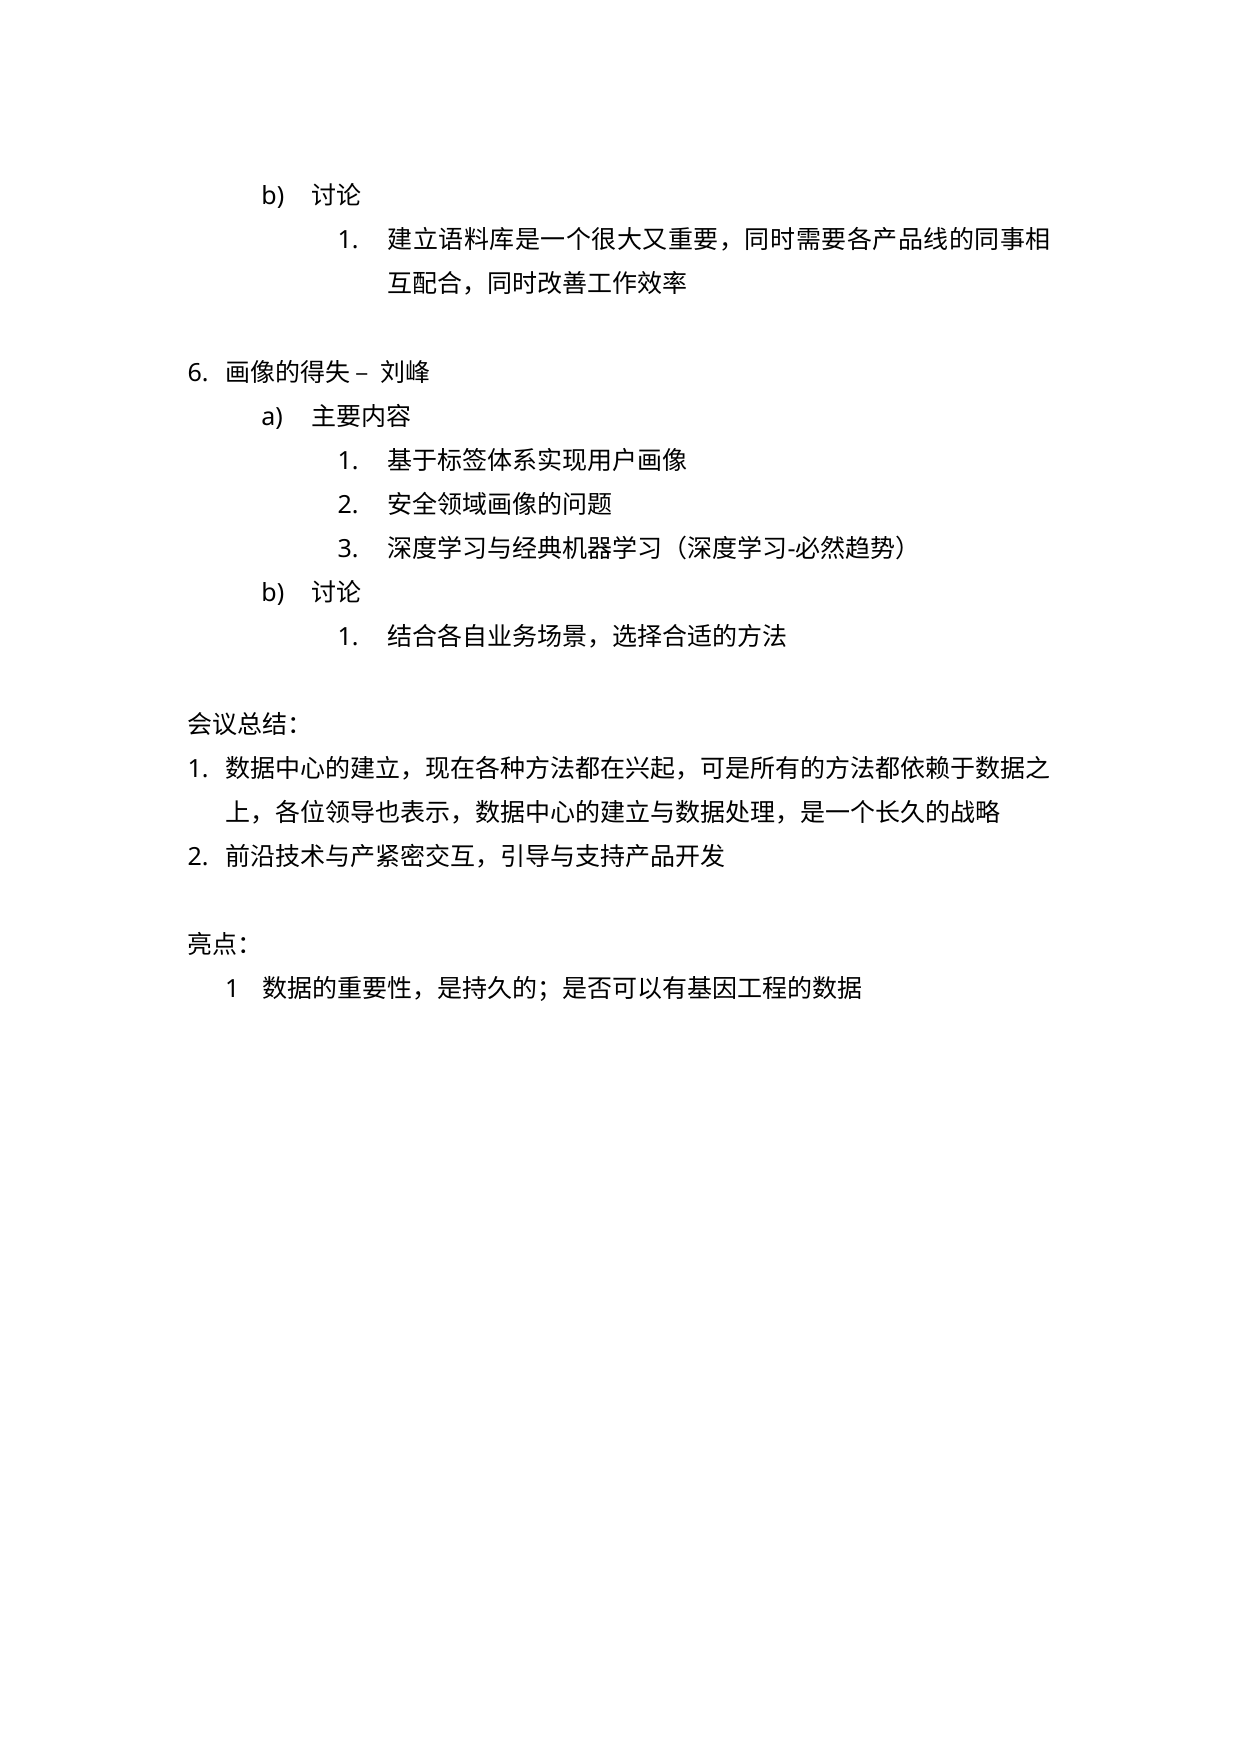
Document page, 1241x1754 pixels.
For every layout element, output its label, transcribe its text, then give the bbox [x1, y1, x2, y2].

list 建立语料库是一个很大又重要，同时需要各产品线的同事相互配合，同时改善工作效率 [337, 216, 1053, 304]
text 会议总结： [187, 701, 1053, 745]
list 主要内容 [261, 392, 1053, 436]
list 基于标签体系实现用户画像 [337, 436, 1053, 480]
text 亮点： [187, 921, 1053, 965]
list 讨论 [261, 172, 1053, 216]
list 前沿技术与产紧密交互，引导与支持产品开发 [187, 833, 1053, 877]
list 深度学习与经典机器学习（深度学习-必然趋势） [337, 524, 1053, 568]
list 数据中心的建立，现在各种方法都在兴起，可是所有的方法都依赖于数据之上，各位领导也表示，数据中心的建立与数据处理，是一个长久的战略 [187, 745, 1053, 833]
list 结合各自业务场景，选择合适的方法 [337, 613, 1053, 657]
list 讨论 [261, 568, 1053, 613]
list 安全领域画像的问题 [337, 480, 1053, 524]
list 数据的重要性，是持久的；是否可以有基因工程的数据 [225, 965, 1053, 1009]
list 画像的得失 – 刘峰 [187, 348, 1053, 392]
